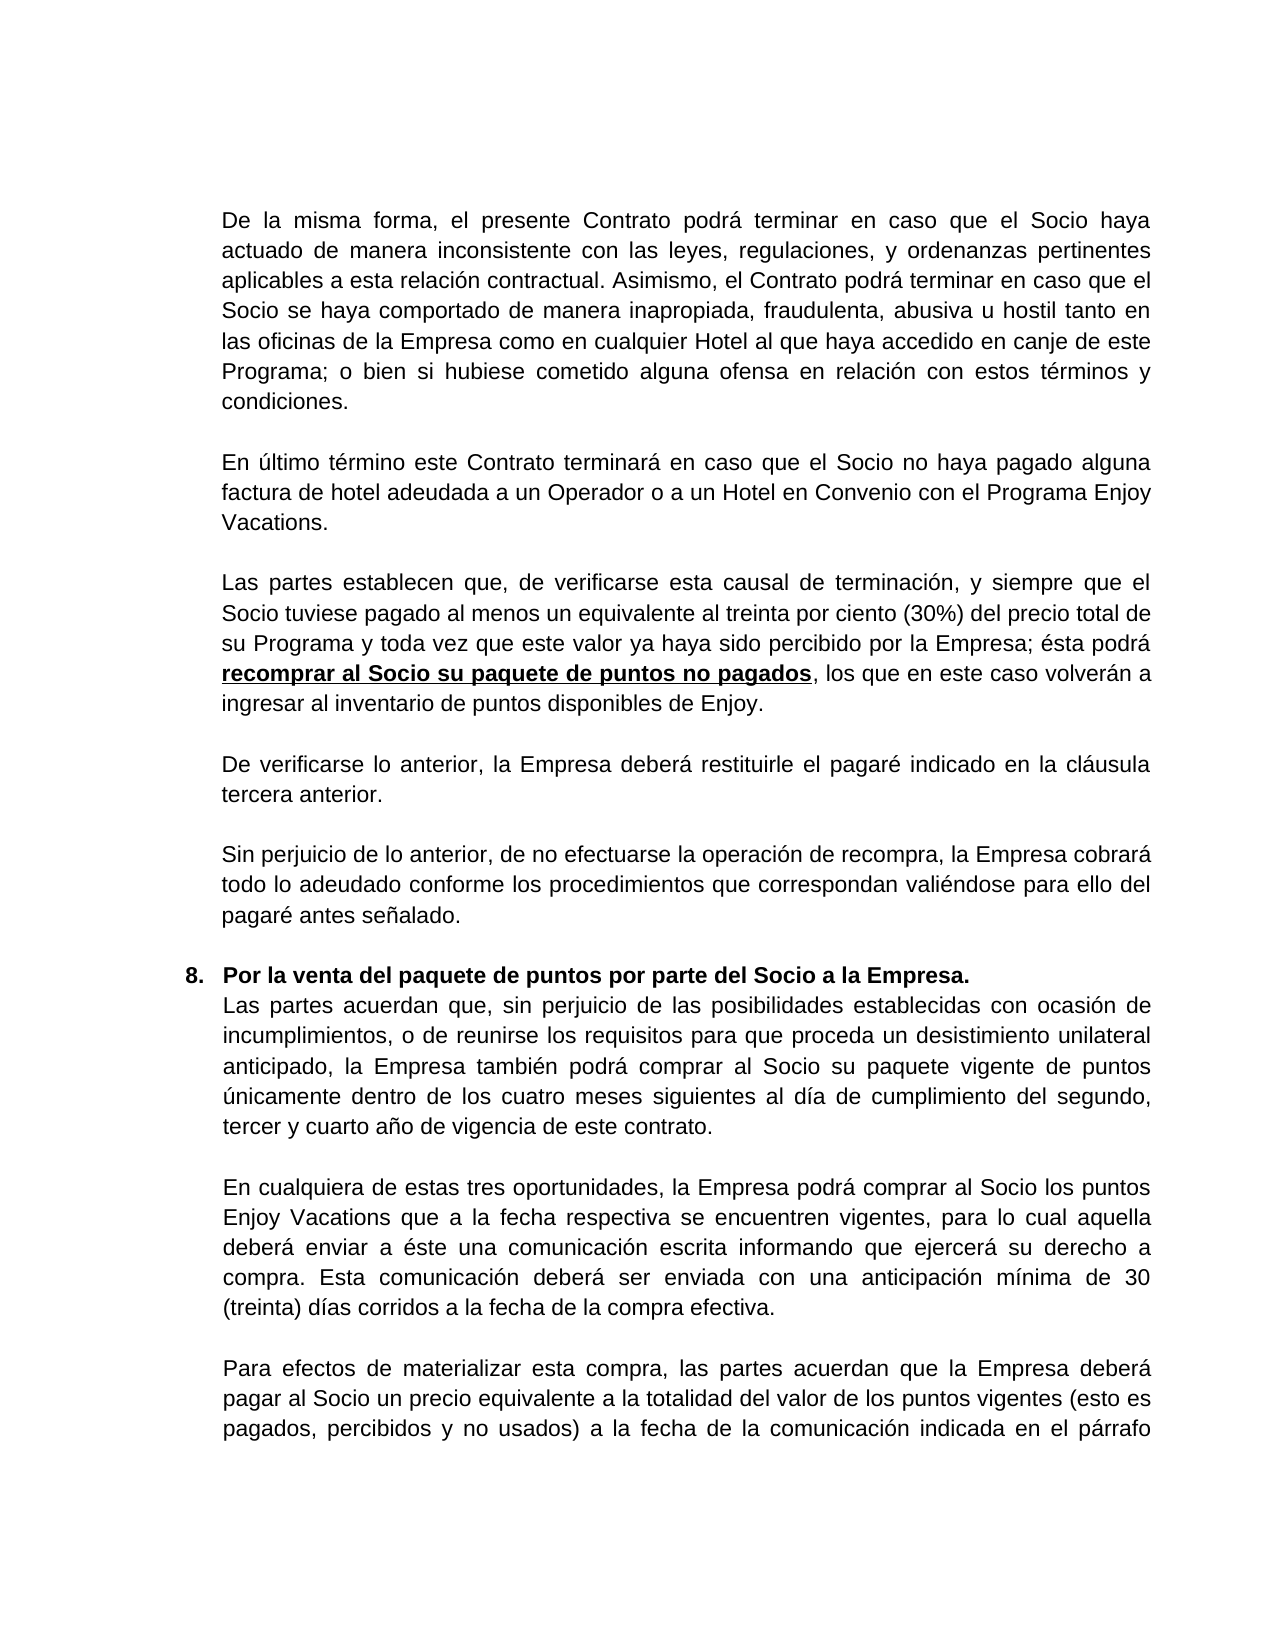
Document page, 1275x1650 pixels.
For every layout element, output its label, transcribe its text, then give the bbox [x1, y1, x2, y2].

text Las partes acuerdan que, sin perjuicio de las posibilidades establecidas con ocasión de incumplimientos, o de reunirse los requisitos para que proceda un desistimiento unilateral anticipado, la Empresa también podrá comprar al Socio su paquete vigente de puntos únicamente dentro de los cuatro meses siguientes al día de cumplimiento del segundo, tercer y cuarto año de vigencia de este contrato. [223, 992, 1152, 1139]
text Las partes establecen que, de verificarse esta causal de terminación, y siempre que el Socio tuviese pagado al menos un equivalente al treinta por ciento (30%) del precio total de su Programa y toda vez que este valor ya haya sido percibido por la Empresa; ésta podrá recomprar al Socio su paquete de puntos no pagados, los que en este caso volverán a ingresar al inventario de puntos disponibles de Enjoy. [221, 569, 1152, 716]
text En último término este Contrato terminará en caso que el Socio no haya pagado alguna factura de hotel adeudada a un Operador o a un Hotel en Convenio con el Programa Enjoy Vacations. [221, 448, 1152, 535]
text De la misma forma, el presente Contrato podrá terminar en caso que el Socio haya actuado de manera inconsistente con las leyes, regulaciones, y ordenanzas pertinentes aplicables a esta relación contractual. Asimismo, el Contrato podrá terminar en caso que el Socio se haya comportado de manera inapropiada, fraudulenta, abusiva u hostil tanto en las oficinas de la Empresa como en cualquier Hotel al que haya accedido en canje de este Programa; o bien si hubiese cometido alguna ofensa en relación con estos términos y condiciones. [221, 207, 1152, 414]
text En cualquiera de estas tres oportunidades, la Empresa podrá comprar al Socio los puntos Enjoy Vacations que a la fecha respectiva se encuentren vigentes, para lo cual aquella deberá enviar a éste una comunicación escrita informando que ejercerá su derecho a compra. Esta comunicación deberá ser enviada con una anticipación mínima de 30 (treinta) días corridos a la fecha de la compra efectiva. [223, 1173, 1152, 1321]
list Por la venta del paquete de puntos por parte del Socio a la Empresa. [185, 962, 1152, 988]
text Sin perjuicio de lo anterior, de no efectuarse la operación de recompra, la Empresa cobrará todo lo adeudado conforme los procedimientos que correspondan valiéndose para ello del pagaré antes señalado. [221, 841, 1152, 928]
text De verificarse lo anterior, la Empresa deberá restituirle el pagaré indicado en la cláusula tercera anterior. [221, 751, 1152, 807]
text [223, 1355, 1152, 1441]
